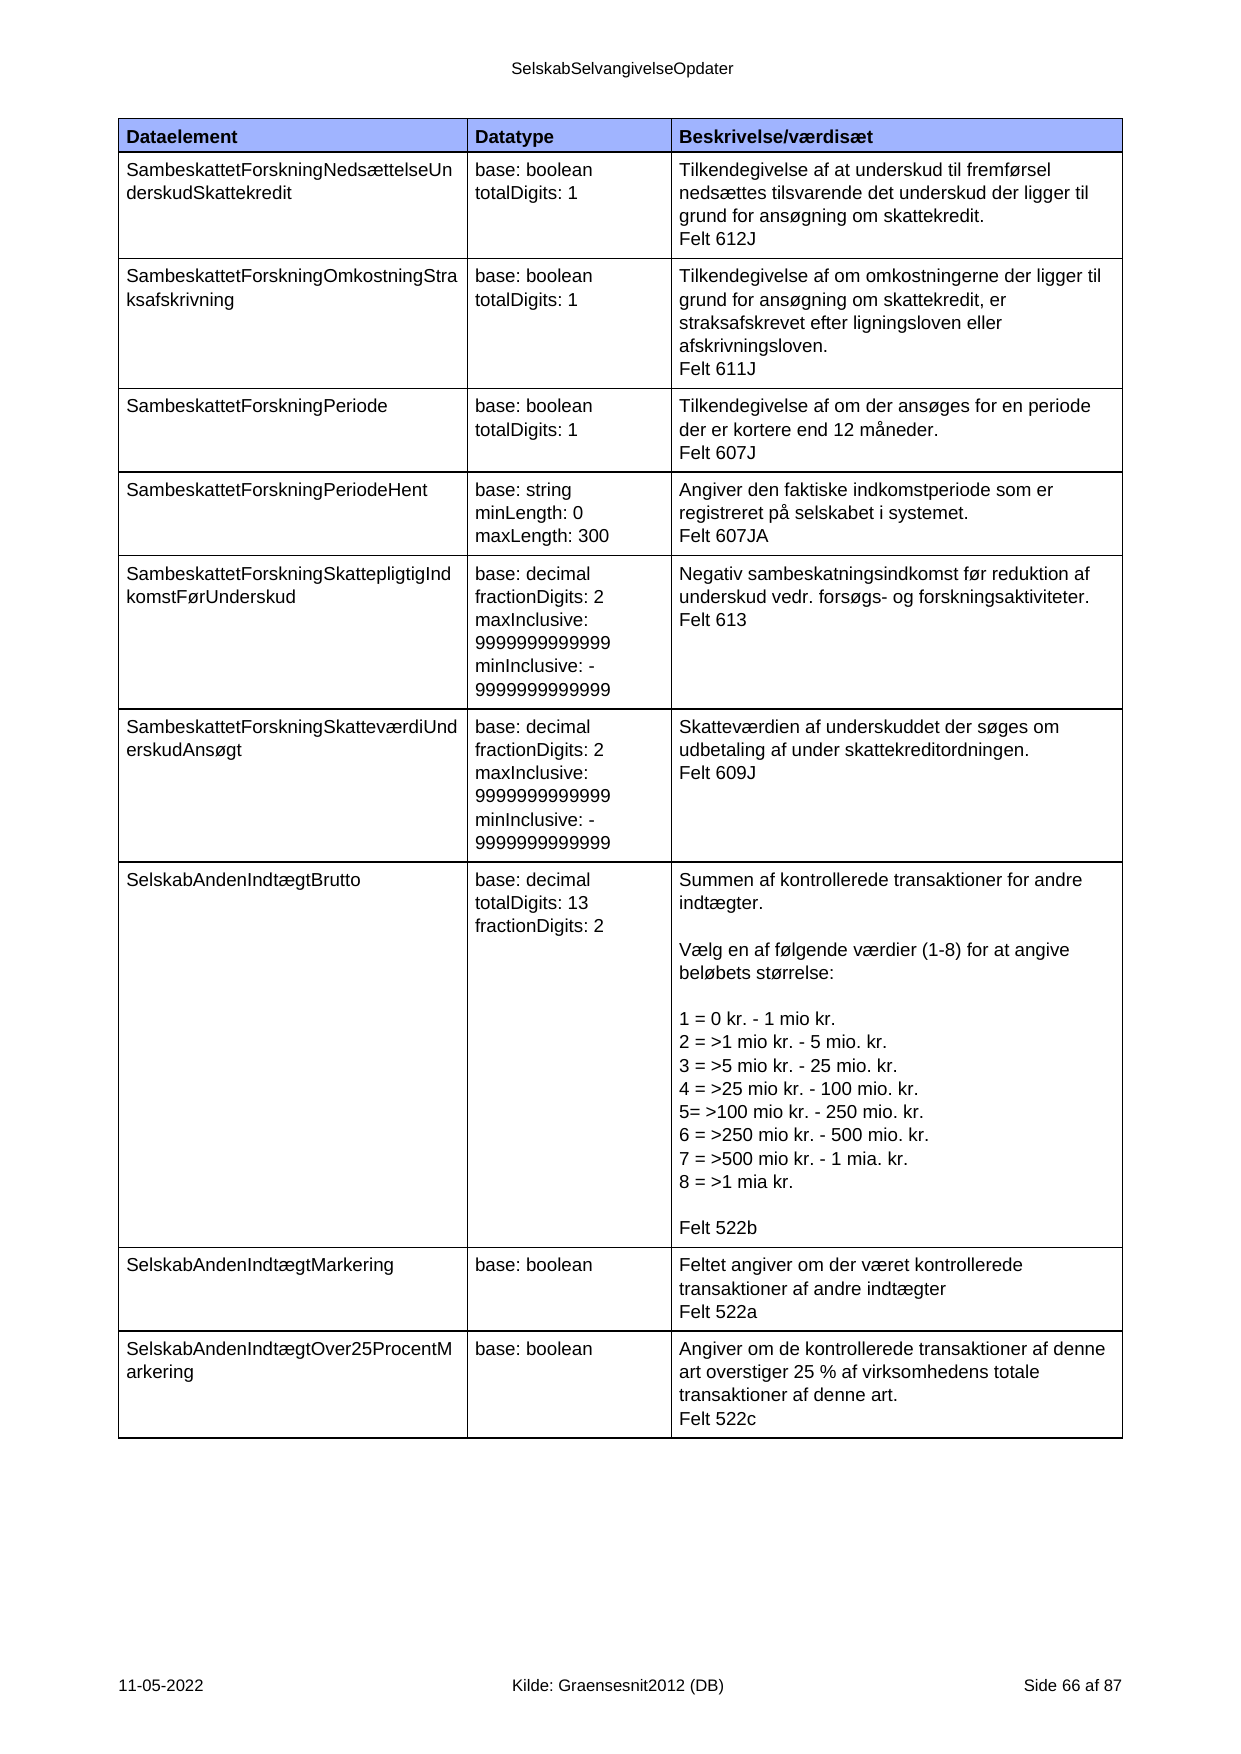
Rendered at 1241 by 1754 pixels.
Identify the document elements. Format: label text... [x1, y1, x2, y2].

table_cell SambeskattetForskningOmkostningStraksafskrivning [119, 259, 467, 388]
table_header Beskrivelse/værdisæt [672, 119, 1122, 151]
table_header Datatype [468, 119, 671, 151]
table_cell Tilkendegivelse af om der ansøges for en periode der er kortere end 12 måneder. Felt 607J [672, 389, 1122, 471]
table_cell Tilkendegivelse af at underskud til fremførsel nedsættes tilsvarende det underskud der ligger til grund for ansøgning om skattekredit. Felt 612J [672, 153, 1122, 258]
table_cell SambeskattetForskningPeriode [119, 389, 467, 471]
table_cell SelskabAndenIndtægtOver25ProcentMarkering [119, 1332, 467, 1437]
table_cell base: boolean totalDigits: 1 [468, 153, 671, 258]
table_cell Negativ sambeskatningsindkomst før reduktion af underskud vedr. forsøgs- og forskningsaktiviteter. Felt 613 [672, 556, 1122, 708]
table_cell Angiver om de kontrollerede transaktioner af denne art overstiger 25 % af virksomhedens totale transaktioner af denne art. Felt 522c [672, 1332, 1122, 1437]
table_header Dataelement [119, 119, 467, 151]
table_cell SambeskattetForskningSkatteværdiUnderskudAnsøgt [119, 710, 467, 861]
table_cell base: boolean totalDigits: 1 [468, 389, 671, 471]
table_cell SambeskattetForskningPeriodeHent [119, 473, 467, 555]
table_cell SambeskattetForskningSkattepligtigIndkomstFørUnderskud [119, 556, 467, 708]
table_cell base: decimal fractionDigits: 2 maxInclusive: 9999999999999 minInclusive: -9999999999999 [468, 556, 671, 708]
table_cell base: string minLength: 0 maxLength: 300 [468, 473, 671, 555]
table_cell SelskabAndenIndtægtBrutto [119, 863, 467, 1247]
table_cell base: boolean totalDigits: 1 [468, 259, 671, 388]
table_cell Angiver den faktiske indkomstperiode som er registreret på selskabet i systemet. Felt 607JA [672, 473, 1122, 555]
table_cell Summen af kontrollerede transaktioner for andre indtægter. Vælg en af følgende værdier (1-8) for at angive beløbets størrelse: 1 = 0 kr. - 1 mio kr. 2 = >1 mio kr. - 5 mio. kr. 3 = >5 mio kr. - 25 mio. kr. 4 = >25 mio kr. - 100 mio. kr. 5= >100 mio kr. - 250 mio. kr. 6 = >250 mio kr. - 500 mio. kr. 7 = >500 mio kr. - 1 mia. kr. 8 = >1 mia kr. Felt 522b [672, 863, 1122, 1247]
table_cell base: boolean [468, 1248, 671, 1330]
table_cell Feltet angiver om der været kontrollerede transaktioner af andre indtægter Felt 522a [672, 1248, 1122, 1330]
table_cell base: decimal fractionDigits: 2 maxInclusive: 9999999999999 minInclusive: -9999999999999 [468, 710, 671, 861]
table_cell base: boolean [468, 1332, 671, 1437]
table_cell SelskabAndenIndtægtMarkering [119, 1248, 467, 1330]
table_cell SambeskattetForskningNedsættelseUnderskudSkattekredit [119, 153, 467, 258]
table_cell Skatteværdien af underskuddet der søges om udbetaling af under skattekreditordningen. Felt 609J [672, 710, 1122, 861]
table_cell Tilkendegivelse af om omkostningerne der ligger til grund for ansøgning om skattekredit, er straksafskrevet efter ligningsloven eller afskrivningsloven. Felt 611J [672, 259, 1122, 388]
table_cell base: decimal totalDigits: 13 fractionDigits: 2 [468, 863, 671, 1247]
